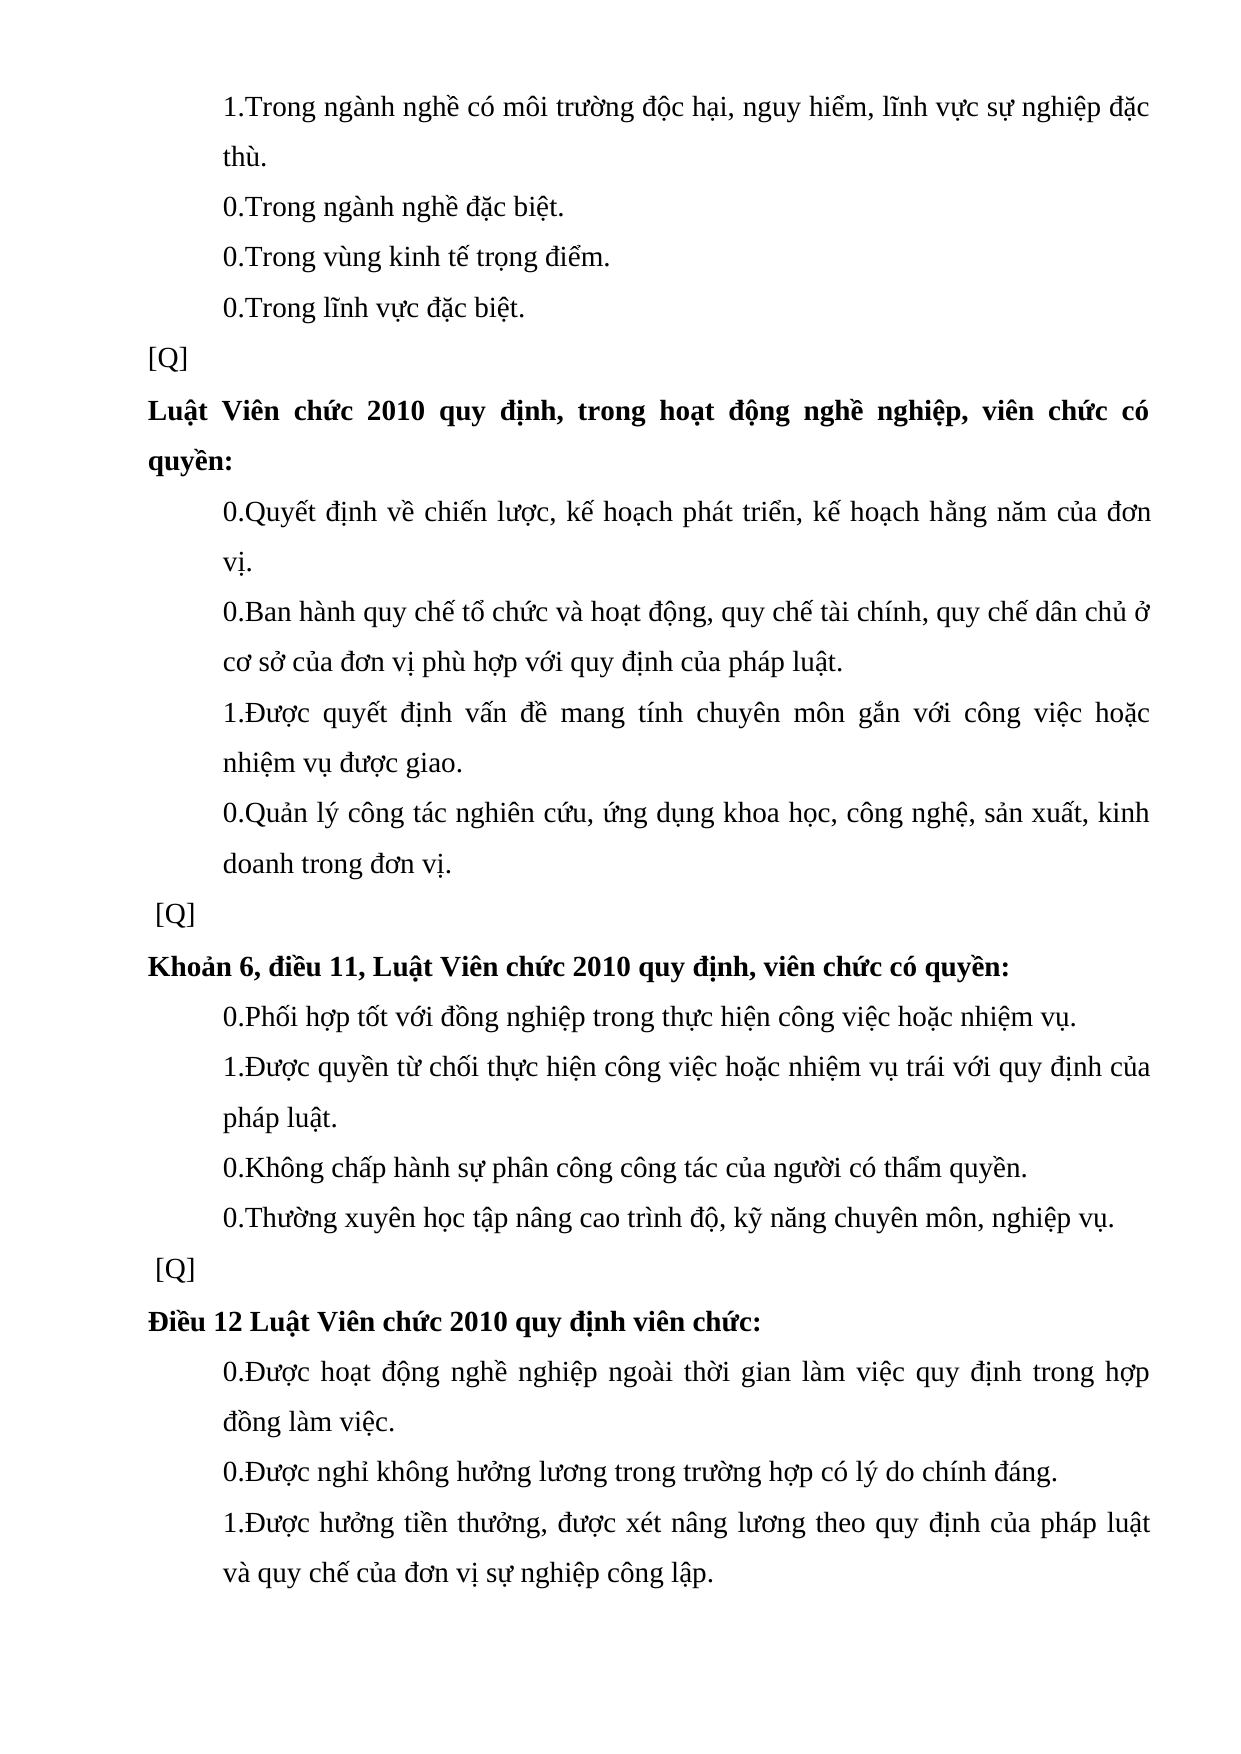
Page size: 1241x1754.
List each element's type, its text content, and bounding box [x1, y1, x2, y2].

text 1.Được hưởng tiền thưởng, được xét nâng lương theo quy định của pháp luật và quy chế của đơn vị sự nghiệp công lập. [223, 1505, 1152, 1589]
text 1.Được quyền từ chối thực hiện công việc hoặc nhiệm vụ trái với quy định của pháp luật. [223, 1049, 1152, 1133]
text 1.Trong ngành nghề có môi trường độc hại, nguy hiểm, lĩnh vực sự nghiệp đặc thù. 0.Trong ngành nghề đặc biệt. [223, 89, 1152, 223]
text 0.Quyết định về chiến lược, kế hoạch phát triển, kế hoạch hằng năm của đơn vị. [223, 494, 1152, 577]
text 0.Phối hợp tốt với đồng nghiệp trong thực hiện công việc hoặc nhiệm vụ. [223, 999, 1152, 1033]
text 0.Được hoạt động nghề nghiệp ngoài thời gian làm việc quy định trong hợp đồng làm việc. [223, 1354, 1152, 1438]
text Khoản 6, điều 11, Luật Viên chức 2010 quy định, viên chức có quyền: [148, 949, 1152, 982]
text 0.Trong vùng kinh tế trọng điểm. [223, 239, 1152, 273]
text 0.Thường xuyên học tập nâng cao trình độ, kỹ năng chuyên môn, nghiệp vụ. [223, 1201, 1152, 1234]
text [Q] [148, 896, 1152, 930]
text Điều 12 Luật Viên chức 2010 quy định viên chức: [148, 1304, 1152, 1337]
text [Q] [148, 340, 1152, 374]
text 0.Quản lý công tác nghiên cứu, ứng dụng khoa học, công nghệ, sản xuất, kinh doanh trong đơn vị. [223, 796, 1152, 879]
text 0.Ban hành quy chế tổ chức và hoạt động, quy chế tài chính, quy chế dân chủ ở cơ sở của đơn vị phù hợp với quy định của pháp luật. [223, 594, 1152, 678]
text 0.Không chấp hành sự phân công công tác của người có thẩm quyền. [223, 1150, 1152, 1184]
text 0.Được nghỉ không hưởng lương trong trường hợp có lý do chính đáng. [223, 1454, 1152, 1488]
text 0.Trong lĩnh vực đặc biệt. [223, 290, 1152, 323]
text 1.Được quyết định vấn đề mang tính chuyên môn gắn với công việc hoặc nhiệm vụ được giao. [223, 695, 1152, 779]
text [Q] [148, 1251, 1152, 1284]
text Luật Viên chức 2010 quy định, trong hoạt động nghề nghiệp, viên chức có quyền: [148, 393, 1152, 477]
